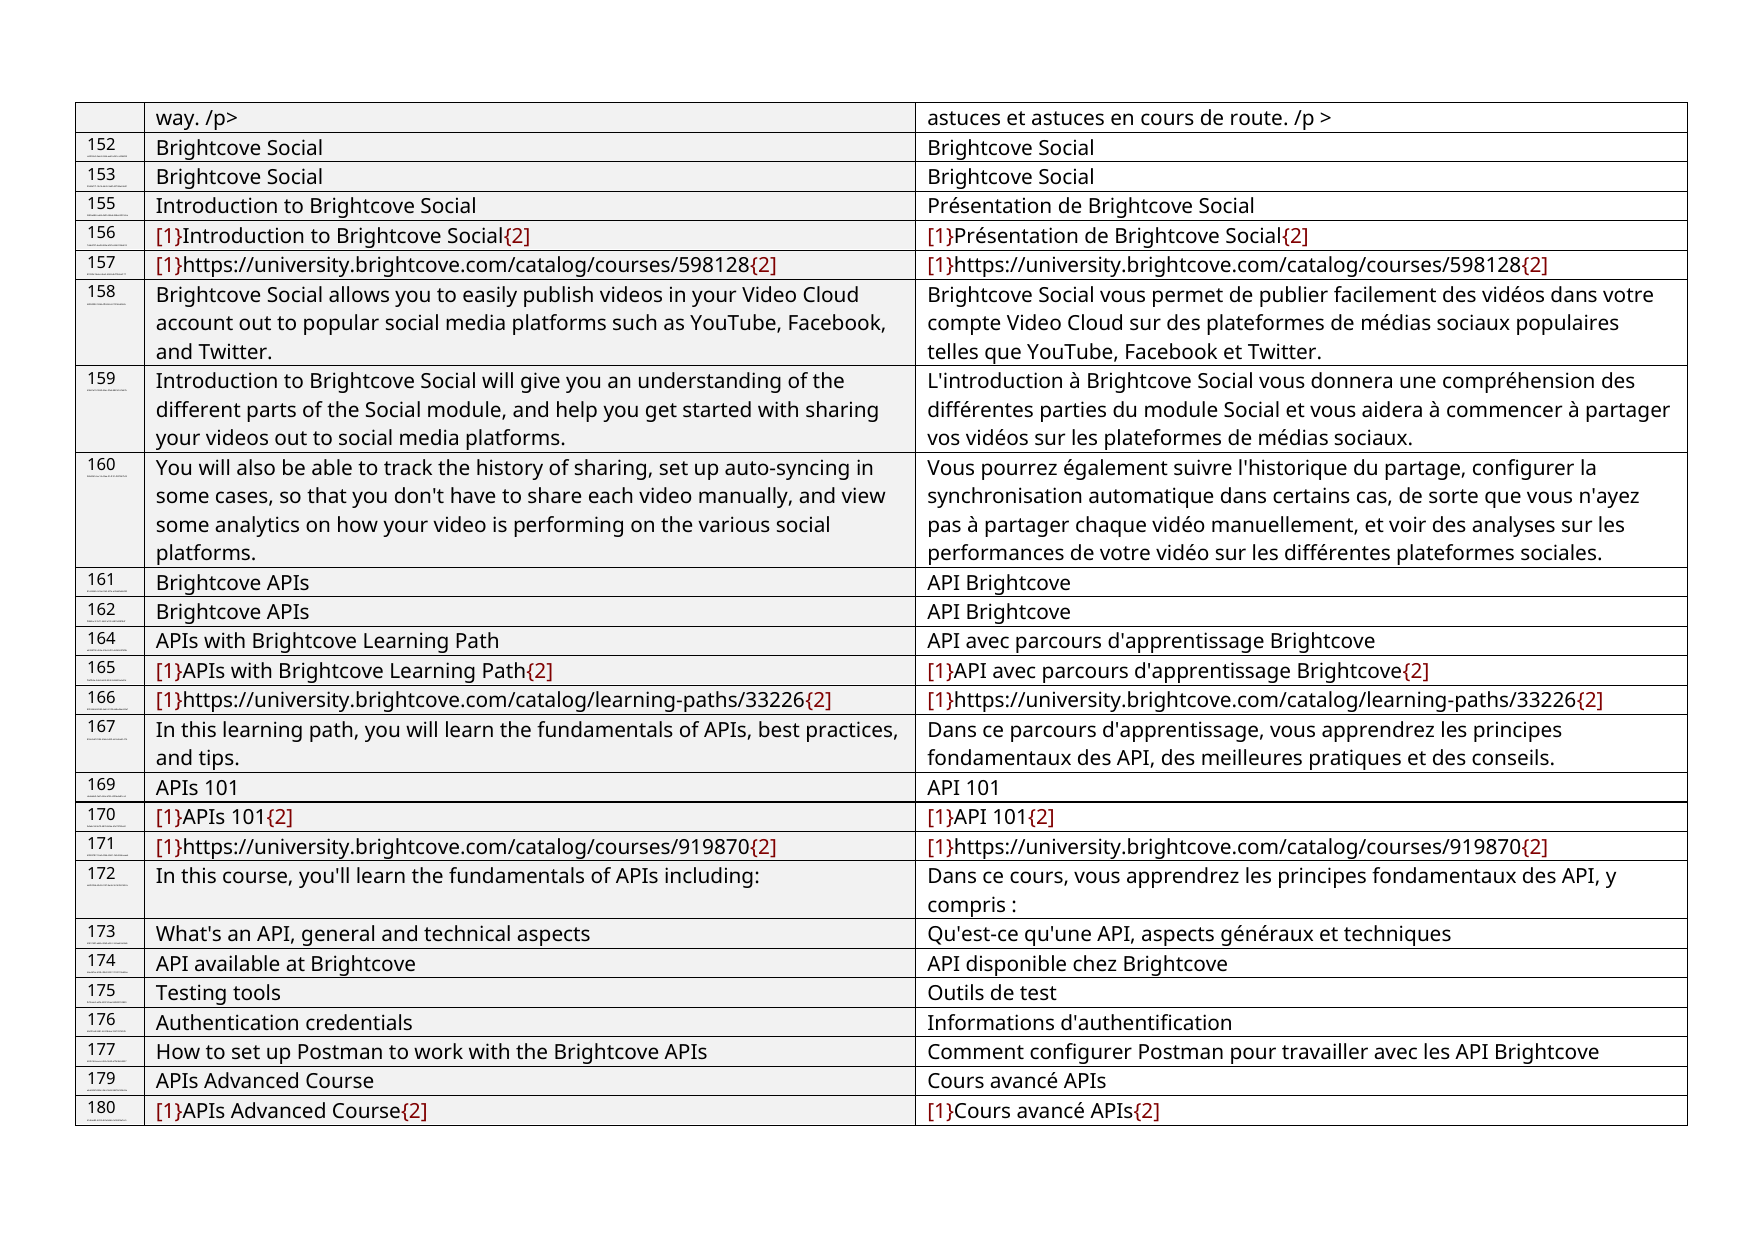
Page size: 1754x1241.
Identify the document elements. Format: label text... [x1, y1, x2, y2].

table_cell APIs Advanced Course [145, 1067, 915, 1095]
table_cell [76, 103, 144, 132]
table_cell Brightcove Social [916, 133, 1687, 161]
table_cell API Brightcove [916, 568, 1687, 596]
table_cell You will also be able to track the history of sharing, set up auto-syncing in some cases, so that you don't have to share each video manually, and view some analytics on how your video is performing on the various social platforms. [145, 453, 915, 567]
table_cell What's an API, general and technical aspects [145, 919, 915, 948]
table_cell [1}https://university.brightcove.com/catalog/learning-paths/33226{2] [916, 686, 1687, 714]
table_cell In this course, you'll learn the fundamentals of APIs including: [145, 861, 915, 918]
table_cell Dans ce cours, vous apprendrez les principes fondamentaux des API, y compris : [916, 861, 1687, 918]
table_cell Brightcove APIs [145, 568, 915, 596]
table_cell 160 960d261d-ec14-42ae-914f-31492f367543 [76, 453, 144, 567]
table_cell [1}APIs with Brightcove Learning Path{2] [145, 656, 915, 684]
table_cell Brightcove Social [916, 162, 1687, 191]
table_cell 172 def5209d-60d3-4197-8e46-56163581432a [76, 861, 144, 918]
table_cell APIs with Brightcove Learning Path [145, 627, 915, 655]
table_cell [916, 103, 1687, 132]
table_cell [1}https://university.brightcove.com/catalog/courses/919870{2] [916, 832, 1687, 860]
table_cell Dans ce parcours d'apprentissage, vous apprendrez les principes fondamentaux des API, des meilleures pratiques et des conseils. [916, 715, 1687, 772]
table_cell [145, 103, 915, 132]
table_cell Vous pourrez également suivre l'historique du partage, configurer la synchronisation automatique dans certains cas, de sorte que vous n'ayez pas à partager chaque vidéo manuellement, et voir des analyses sur les performances de votre vidéo sur les différentes plateformes sociales. [916, 453, 1687, 567]
table_cell [1}https://university.brightcove.com/catalog/courses/919870{2] [145, 832, 915, 860]
table_cell Introduction to Brightcove Social [145, 192, 915, 220]
table_cell APIs 101 [145, 773, 915, 801]
table_cell API available at Brightcove [145, 949, 915, 977]
table_cell Authentication credentials [145, 1008, 915, 1036]
table_cell API avec parcours d'apprentissage Brightcove [916, 627, 1687, 655]
table_cell Brightcove Social [145, 133, 915, 161]
table_cell API disponible chez Brightcove [916, 949, 1687, 977]
table_cell Outils de test [916, 978, 1687, 1007]
table_cell [1}https://university.brightcove.com/catalog/courses/598128{2] [916, 251, 1687, 279]
table_cell Introduction to Brightcove Social will give you an understanding of the different parts of the Social module, and help you get started with sharing your videos out to social media platforms. [145, 366, 915, 452]
table_cell [1}https://university.brightcove.com/catalog/courses/598128{2] [145, 251, 915, 279]
table_cell Cours avancé APIs [916, 1067, 1687, 1095]
table_cell Qu'est-ce qu'une API, aspects généraux et techniques [916, 919, 1687, 948]
table_cell [1}APIs Advanced Course{2] [145, 1096, 915, 1124]
table_cell Brightcove APIs [145, 597, 915, 626]
table_cell [1}Introduction to Brightcove Social{2] [145, 221, 915, 249]
table_cell 167 853ccbdf-0184-40eb-b450-dc3a5ceb1474 [76, 715, 144, 772]
table_cell API Brightcove [916, 597, 1687, 626]
table_cell L'introduction à Brightcove Social vous donnera une compréhension des différentes parties du module Social et vous aidera à commencer à partager vos vidéos sur les plateformes de médias sociaux. [916, 366, 1687, 452]
table_cell In this learning path, you will learn the fundamentals of APIs, best practices, and tips. [145, 715, 915, 772]
table_cell How to set up Postman to work with the Brightcove APIs [145, 1037, 915, 1066]
table_cell [1}API 101{2] [916, 803, 1687, 831]
table_cell [1}APIs 101{2] [145, 803, 915, 831]
table_cell Comment configurer Postman pour travailler avec les API Brightcove [916, 1037, 1687, 1066]
table_cell [1}Cours avancé APIs{2] [916, 1096, 1687, 1124]
table_cell [1}https://university.brightcove.com/catalog/learning-paths/33226{2] [145, 686, 915, 714]
table_cell Présentation de Brightcove Social [916, 192, 1687, 220]
table_cell 158 48050992-9266-4ffd-bfcd-270146af62cb [76, 280, 144, 365]
table_cell Brightcove Social [145, 162, 915, 191]
table_cell [1}Présentation de Brightcove Social{2] [916, 221, 1687, 249]
table_cell 159 65b81a10-9069-43ac-9fa4-8881cfe7b67b [76, 366, 144, 452]
table_cell Informations d'authentification [916, 1008, 1687, 1036]
table_cell Brightcove Social allows you to easily publish videos in your Video Cloud account out to popular social media platforms such as YouTube, Facebook, and Twitter. [145, 280, 915, 365]
table_cell Brightcove Social vous permet de publier facilement des vidéos dans votre compte Video Cloud sur des plateformes de médias sociaux populaires telles que YouTube, Facebook et Twitter. [916, 280, 1687, 365]
table_cell [1}API avec parcours d'apprentissage Brightcove{2] [916, 656, 1687, 684]
table_cell API 101 [916, 773, 1687, 801]
table_cell Testing tools [145, 978, 915, 1007]
